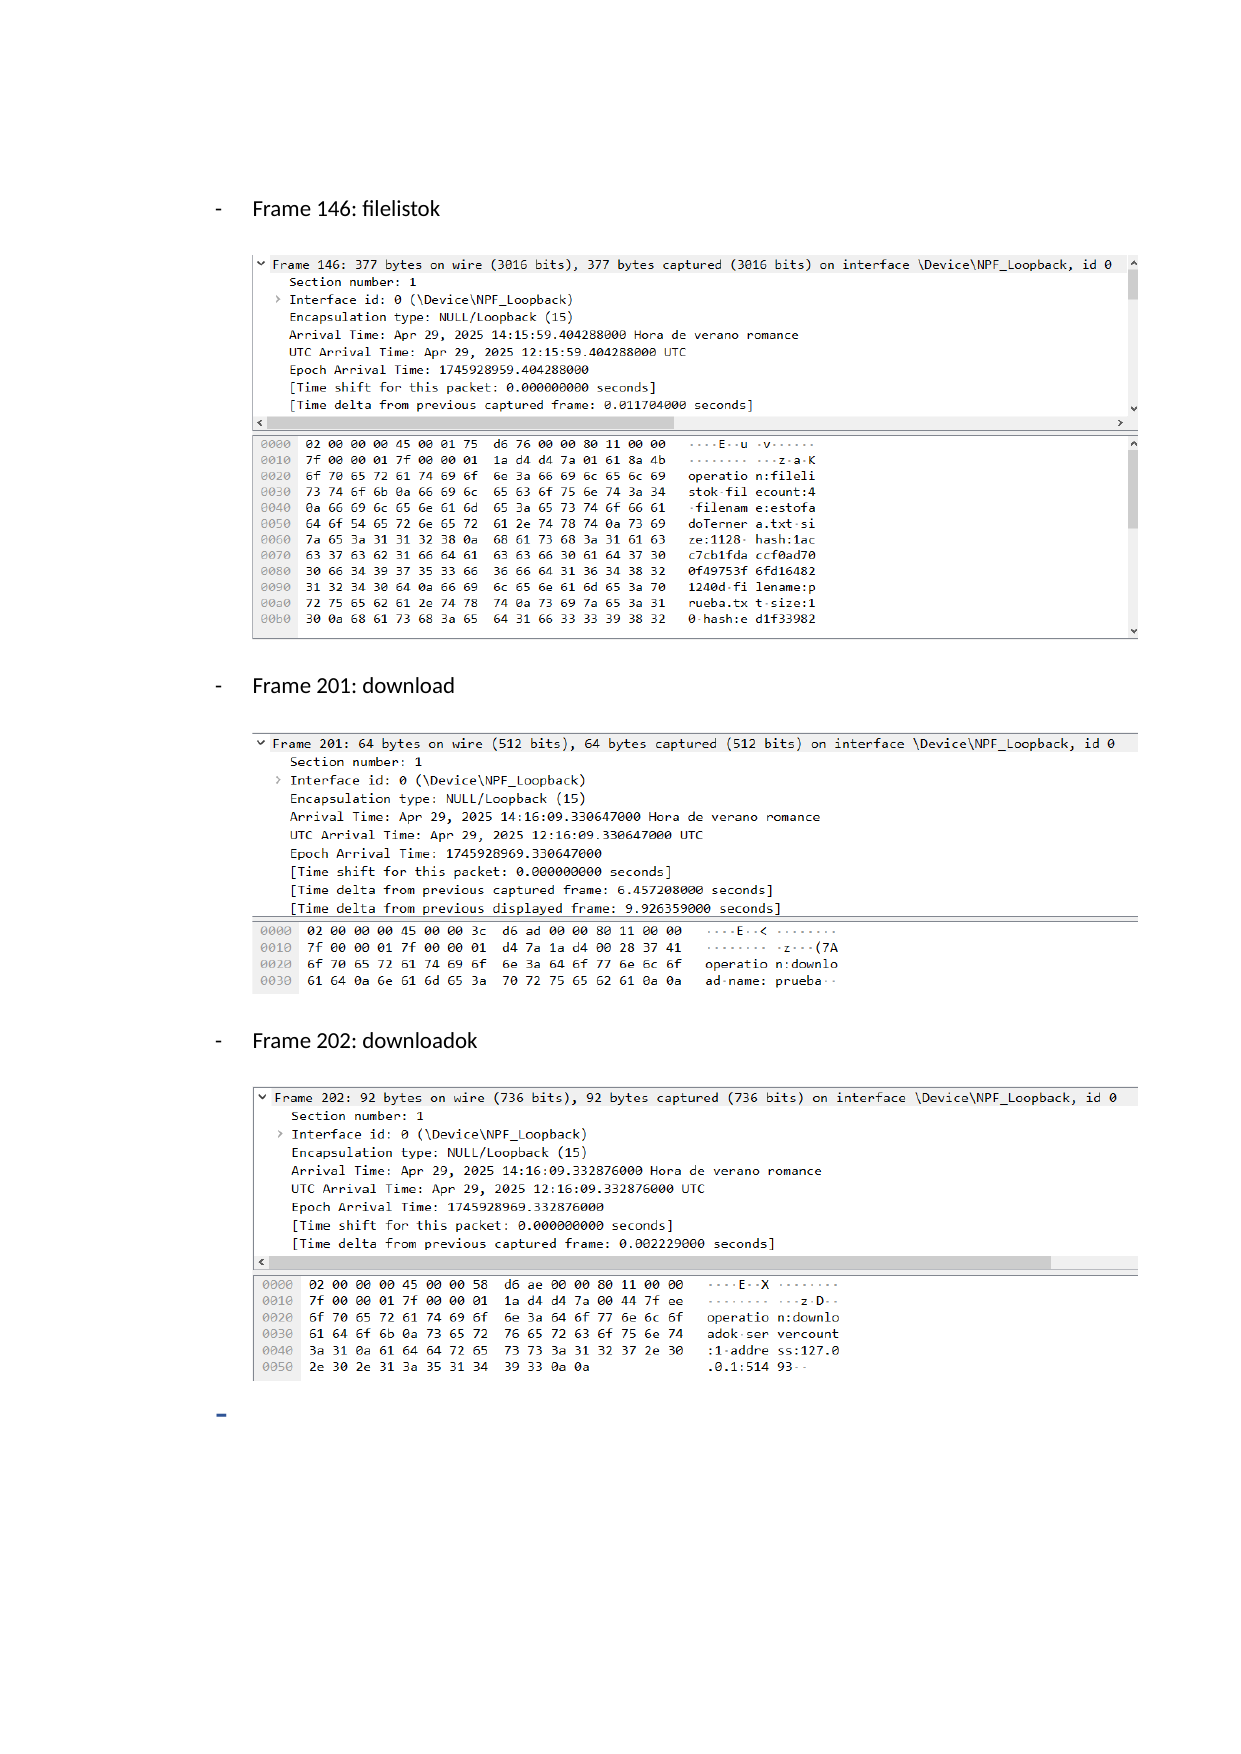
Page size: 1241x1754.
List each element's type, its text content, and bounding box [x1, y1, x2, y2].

list Frame 146: filelistok [215, 194, 1063, 222]
picture [252, 255, 1138, 640]
list Frame 201: download [215, 672, 1063, 699]
picture [252, 1086, 1138, 1381]
picture [252, 732, 1138, 994]
list Frame 202: downloadok [215, 1026, 1063, 1054]
